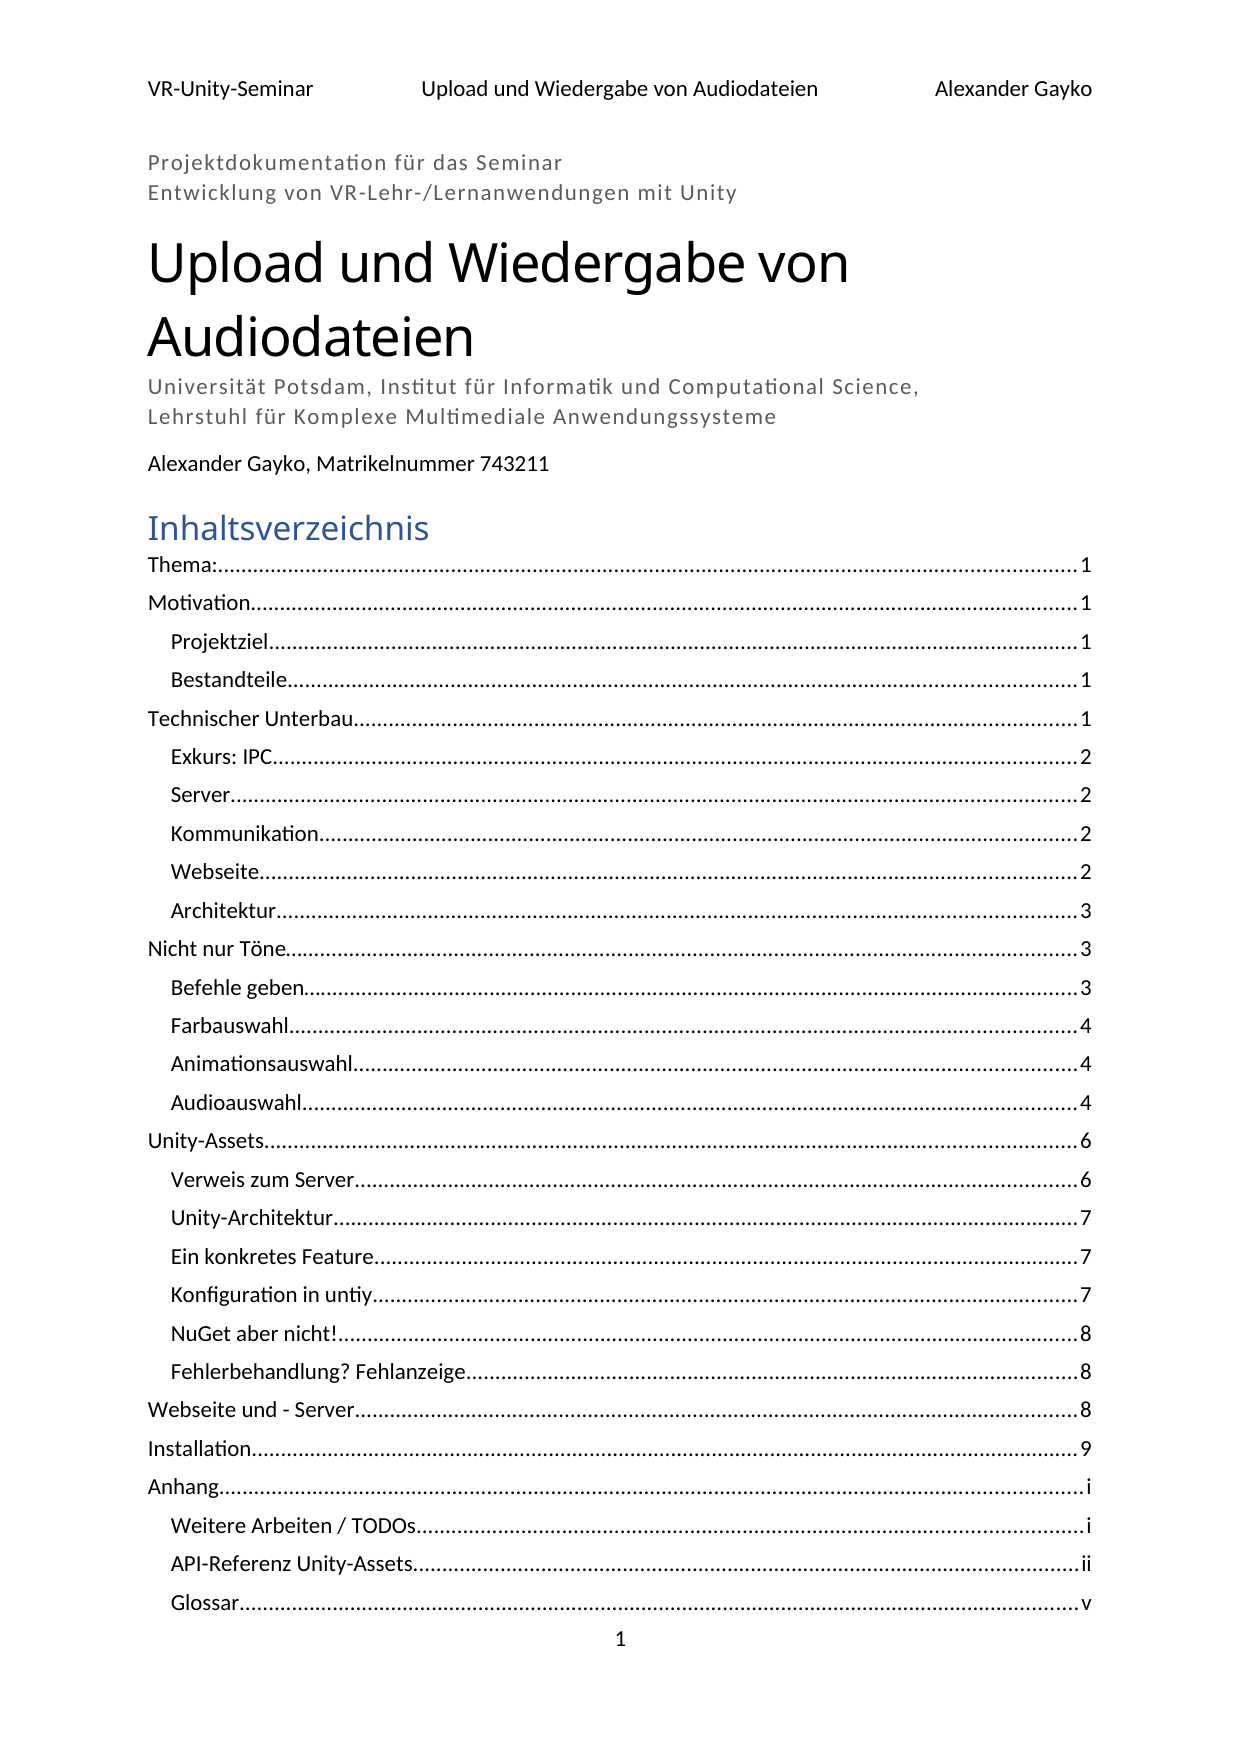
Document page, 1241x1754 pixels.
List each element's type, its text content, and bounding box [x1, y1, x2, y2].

text Alexander Gayko, Matrikelnummer 743211 [148, 449, 1093, 477]
title Upload und Wiedergabe von Audiodateien [148, 225, 1093, 372]
subtitle Projektdokumentation für das Seminar Entwicklung von VR-Lehr-/Lernanwendungen mit Unity [148, 148, 1093, 206]
subtitle Universität Potsdam, Institut für Informatik und Computational Science, Lehrstuhl für Komplexe Multimediale Anwendungssysteme [148, 372, 1093, 430]
